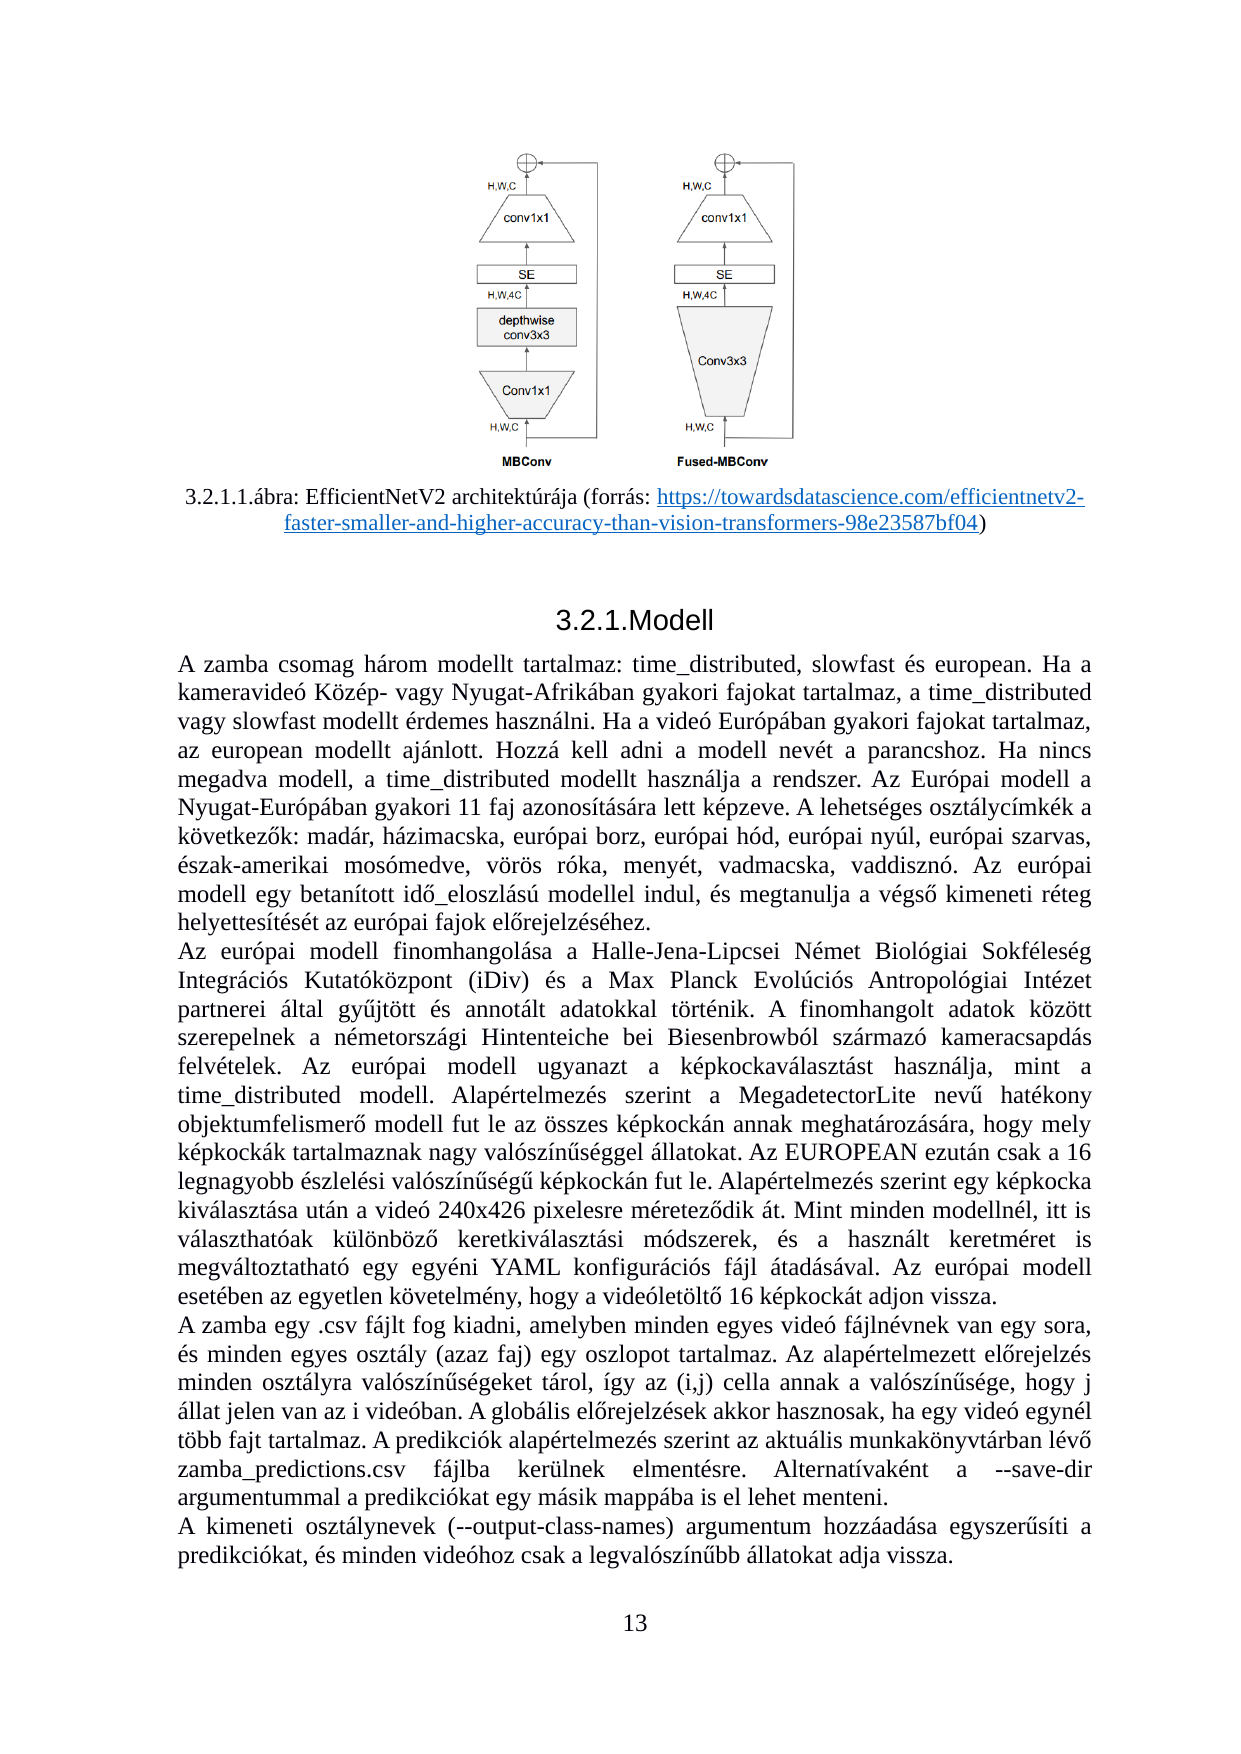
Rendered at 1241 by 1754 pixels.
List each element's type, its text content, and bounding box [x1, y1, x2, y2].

text A zamba egy .csv fájlt fog kiadni, amelyben minden egyes videó fájlnévnek van egy sora, és minden egyes osztály (azaz faj) egy oszlopot tartalmaz. Az alapértelmezett előrejelzés minden osztályra valószínűségeket tárol, így az (i,j) cella annak a valószínűsége, hogy j állat jelen van az i videóban. A globális előrejelzések akkor hasznosak, ha egy videó egynél több fajt tartalmaz. A predikciók alapértelmezés szerint az aktuális munkakönyvtárban lévő zamba_predictions.csv fájlba kerülnek elmentésre. Alternatívaként a --save-dir argumentummal a predikciókat egy másik mappába is el lehet menteni. [177, 1310, 1092, 1511]
picture [423, 147, 846, 483]
text A kimeneti osztálynevek (--output-class-names) argumentum hozzáadása egyszerűsíti a predikciókat, és minden videóhoz csak a legvalószínűbb állatokat adja vissza. [177, 1511, 1092, 1569]
subtitle 3.2.1.Modell [177, 603, 1092, 636]
text 3.2.1.1.ábra: EfficientNetV2 architektúrája (forrás: https://towardsdatascience.com/efficientnetv2-faster-smaller-and-higher-accuracy-than-vision-transformers-98e23587bf04) [177, 483, 1092, 535]
text Az európai modell finomhangolása a Halle-Jena-Lipcsei Német Biológiai Sokféleség Integrációs Kutatóközpont (iDiv) és a Max Planck Evolúciós Antropológiai Intézet partnerei által gyűjtött és annotált adatokkal történik. A finomhangolt adatok között szerepelnek a németországi Hintenteiche bei Biesenbrowból származó kameracsapdás felvételek. Az európai modell ugyanazt a képkockaválasztást használja, mint a time_distributed modell. Alapértelmezés szerint a MegadetectorLite nevű hatékony objektumfelismerő modell fut le az összes képkockán annak meghatározására, hogy mely képkockák tartalmaznak nagy valószínűséggel állatokat. Az EUROPEAN ezután csak a 16 legnagyobb észlelési valószínűségű képkockán fut le. Alapértelmezés szerint egy képkocka kiválasztása után a videó 240x426 pixelesre méreteződik át. Mint minden modellnél, itt is választhatóak különböző keretkiválasztási módszerek, és a használt keretméret is megváltoztatható egy egyéni YAML konfigurációs fájl átadásával. Az európai modell esetében az egyetlen követelmény, hogy a videóletöltő 16 képkockát adjon vissza. [177, 936, 1092, 1310]
text A zamba csomag három modellt tartalmaz: time_distributed, slowfast és european. Ha a kameravideó Közép- vagy Nyugat-Afrikában gyakori fajokat tartalmaz, a time_distributed vagy slowfast modellt érdemes használni. Ha a videó Európában gyakori fajokat tartalmaz, az european modellt ajánlott. Hozzá kell adni a modell nevét a parancshoz. Ha nincs megadva modell, a time_distributed modellt használja a rendszer. Az Európai modell a Nyugat-Európában gyakori 11 faj azonosítására lett képzeve. A lehetséges osztálycímkék a következők: madár, házimacska, európai borz, európai hód, európai nyúl, európai szarvas, észak-amerikai mosómedve, vörös róka, menyét, vadmacska, vaddisznó. Az európai modell egy betanított idő_eloszlású modellel indul, és megtanulja a végső kimeneti réteg helyettesítését az európai fajok előrejelzéséhez. [177, 649, 1092, 936]
